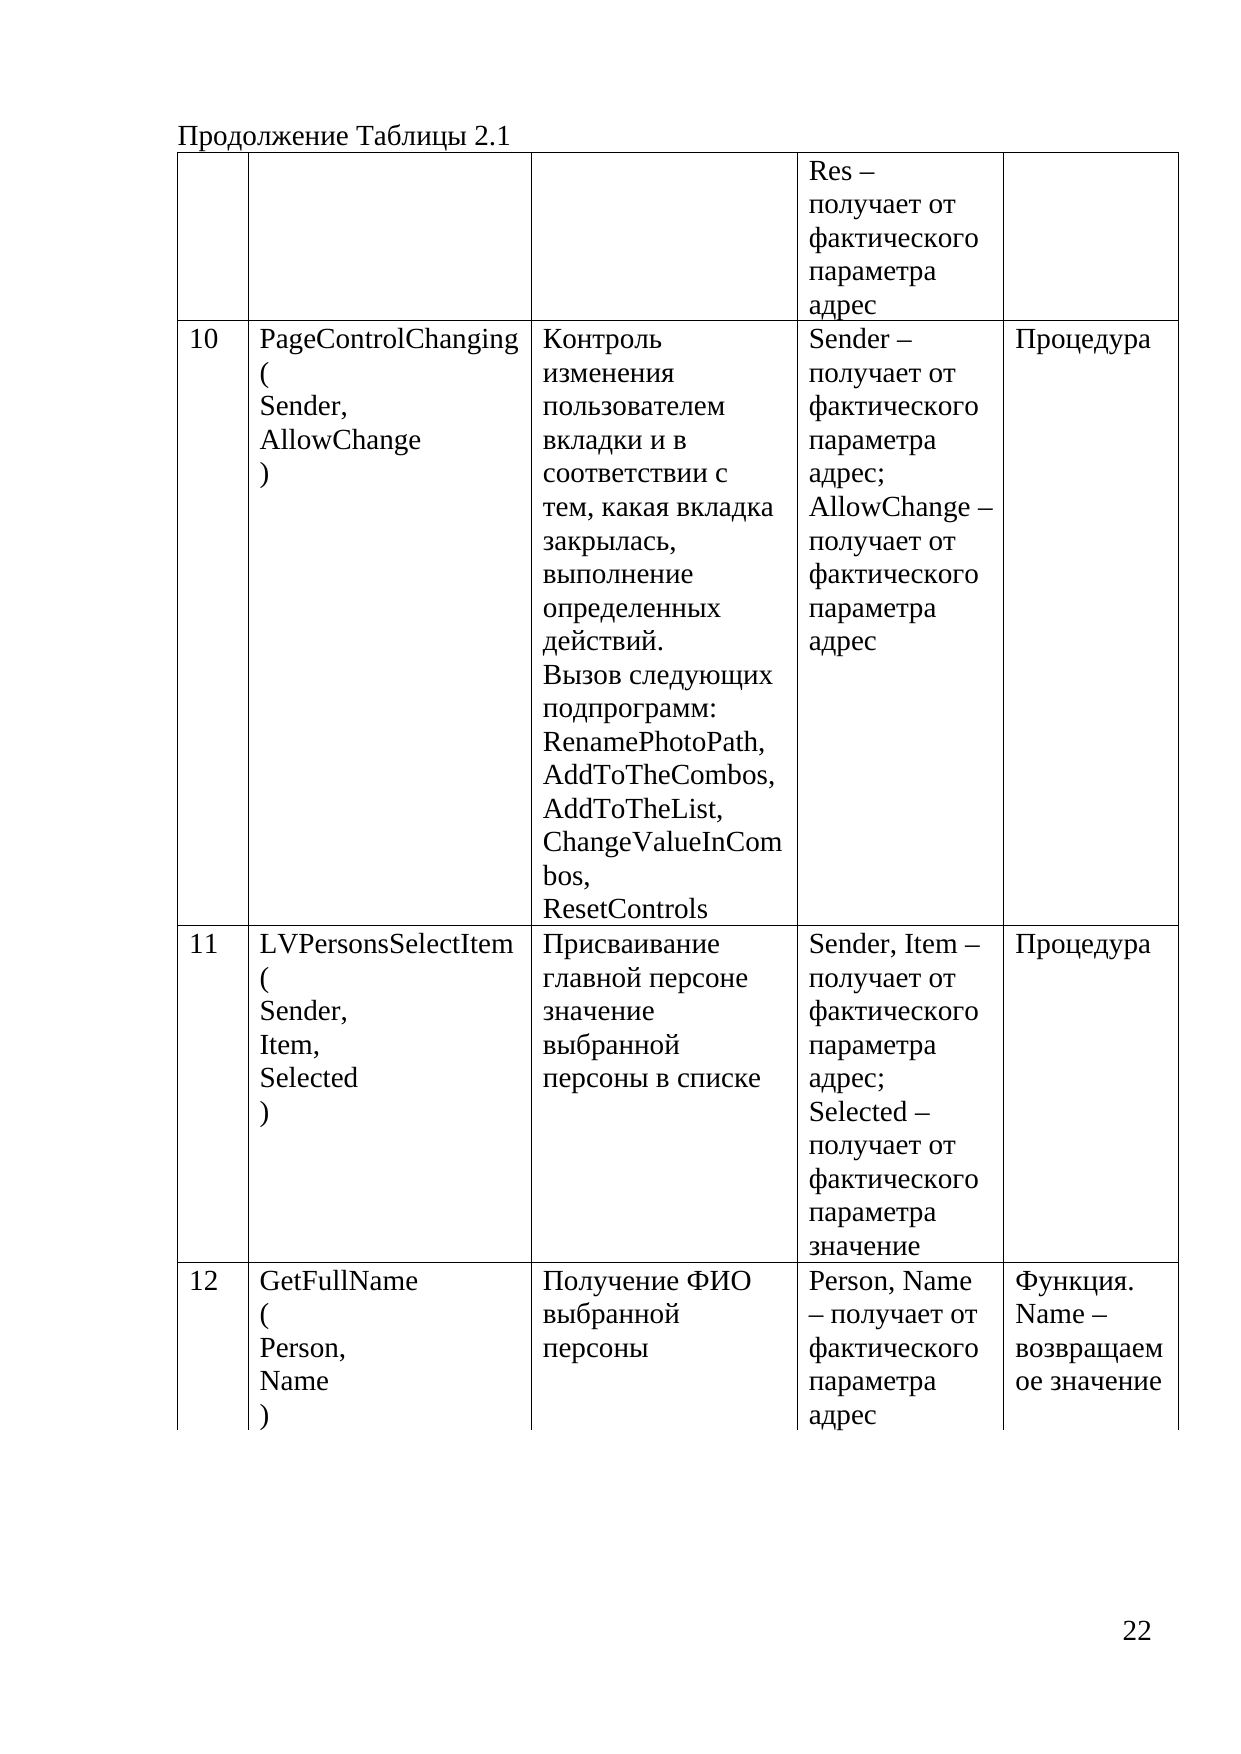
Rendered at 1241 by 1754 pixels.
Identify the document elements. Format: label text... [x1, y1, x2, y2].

table_cell Присваивание главной персоне значение выбранной персоны в списке [532, 926, 797, 1262]
table_cell 11 [178, 926, 248, 1262]
table_header [1004, 153, 1178, 320]
table_header [532, 153, 797, 320]
table_cell 10 [178, 321, 248, 925]
table_cell Процедура [1004, 926, 1178, 1262]
table_cell Получение ФИО выбранной персоны [532, 1263, 797, 1430]
table_cell 12 [178, 1263, 248, 1430]
table_cell PageControlChanging ( Sender, AllowChange ) [249, 321, 531, 925]
table_header Res – получает от фактического параметра адрес [798, 153, 1003, 320]
table_cell LVPersonsSelectItem ( Sender, Item, Selected ) [249, 926, 531, 1262]
table_cell Контроль изменения пользователем вкладки и в соответствии с тем, какая вкладка закрылась, выполнение определенных действий. Вызов следующих подпрограмм: RenamePhotoPath, AddToTheCombos, AddToTheList, ChangeValueInCombos, ResetControls [532, 321, 797, 925]
table_header [178, 153, 248, 320]
table_cell Функция. Name – возвращаемое значение [1004, 1263, 1178, 1430]
table_header [249, 153, 531, 320]
table_cell Sender, Item – получает от фактического параметра адрес; Selected – получает от фактического параметра значение [798, 926, 1003, 1262]
text Продолжение Таблицы 2.1 [177, 118, 1152, 152]
table_cell Sender – получает от фактического параметра адрес; AllowChange – получает от фактического параметра адрес [798, 321, 1003, 925]
table_cell Person, Name – получает от фактического параметра адрес [798, 1263, 1003, 1430]
table_cell GetFullName ( Person, Name ) [249, 1263, 531, 1430]
table_cell Процедура [1004, 321, 1178, 925]
